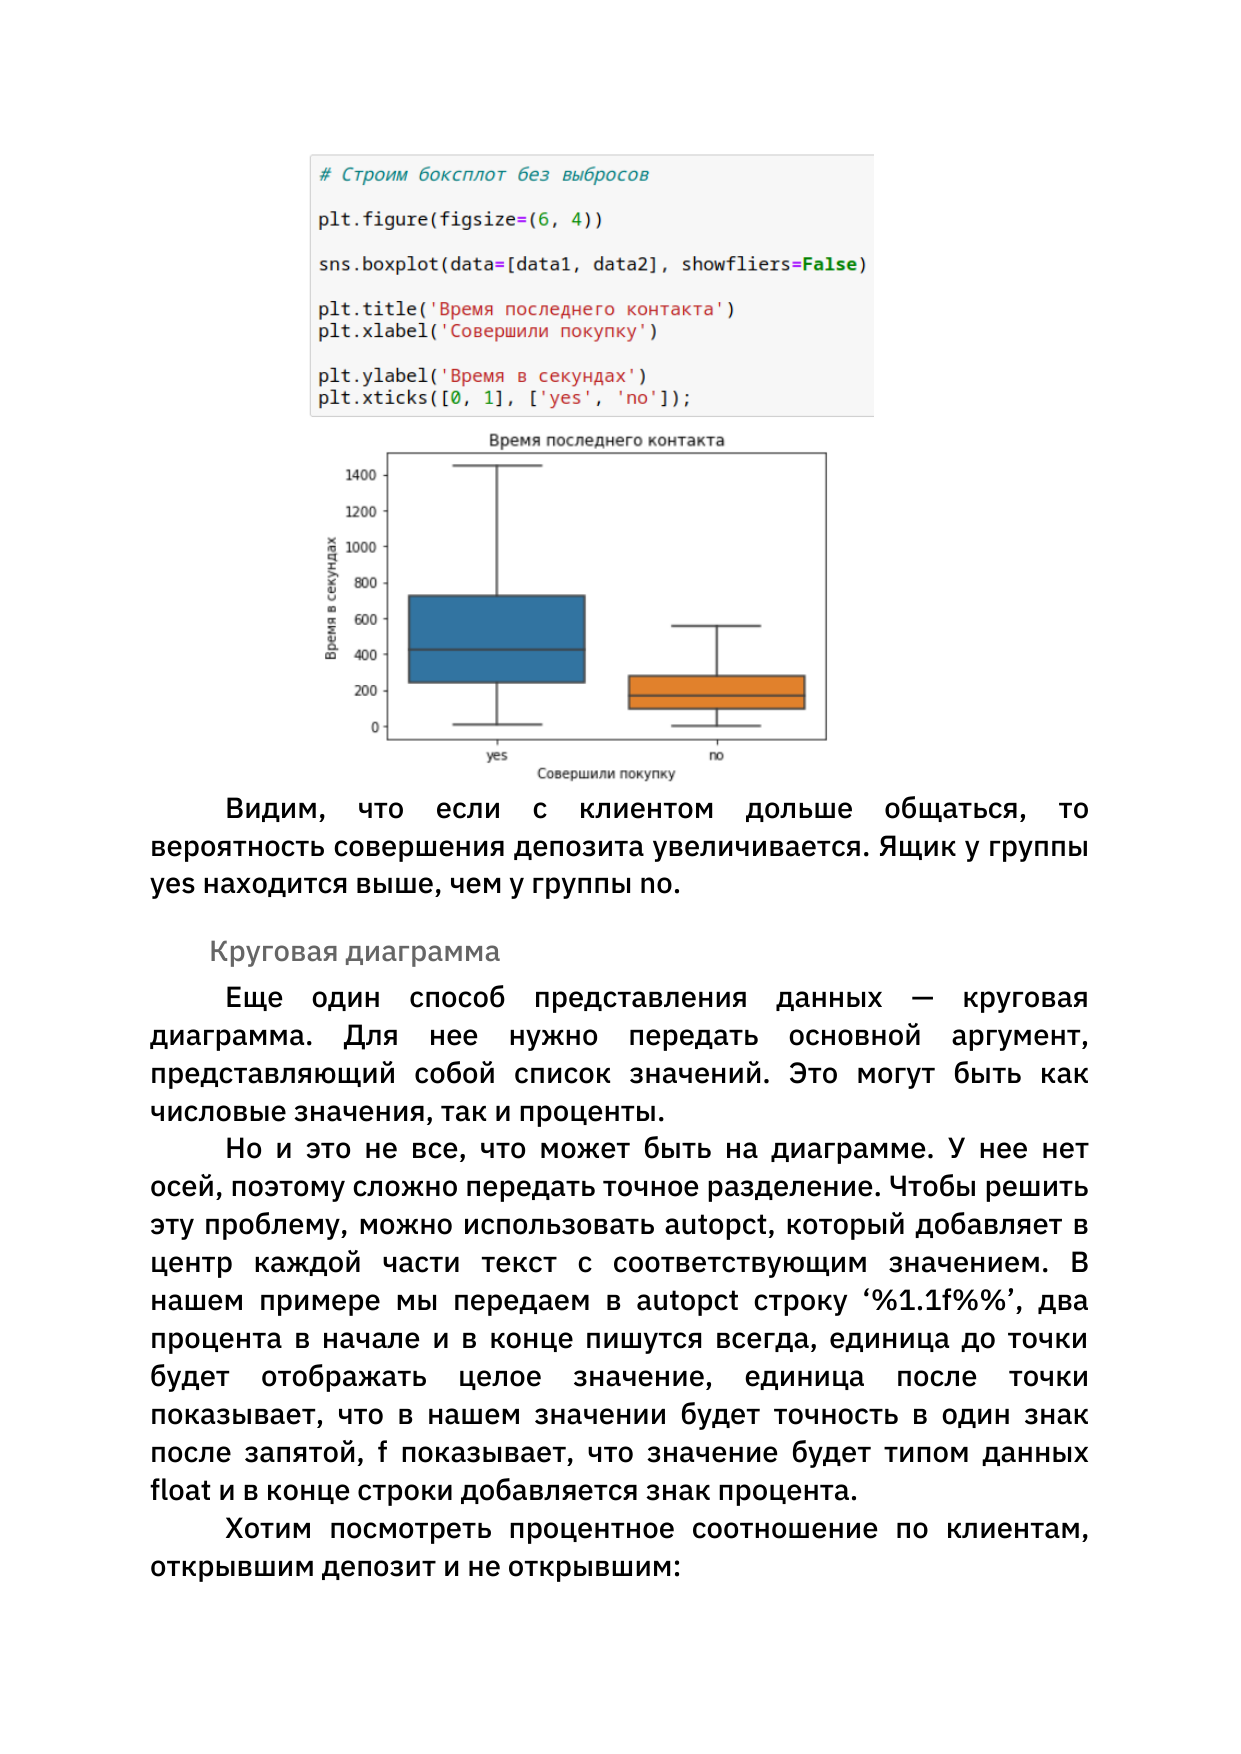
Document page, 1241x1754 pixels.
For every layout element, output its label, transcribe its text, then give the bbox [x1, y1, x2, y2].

subtitle Круговая диаграмма [150, 931, 1090, 969]
text Хотим посмотреть процентное соотношение по клиентам, открывшим депозит и не открывшим: [150, 1508, 1090, 1584]
picture [300, 150, 874, 789]
text Еще один способ представления данных — круговая диаграмма. Для нее нужно передать основной аргумент, представляющий собой список значений. Это могут быть как числовые значения, так и проценты. [150, 977, 1090, 1129]
text Но и это не все, что может быть на диаграмме. У нее нет осей, поэтому сложно передать точное разделение. Чтобы решить эту проблему, можно использовать autopct, который добавляет в центр каждой части текст с соответствующим значением. В нашем примере мы передаем в autopct строку ‘%1.1f%%’, два процента в начале и в конце пишутся всегда, единица до точки будет отображать целое значение, единица после точки показывает, что в нашем значении будет точность в один знак после запятой, f показывает, что значение будет типом данных float и в конце строки добавляется знак процента. [150, 1129, 1090, 1508]
text Видим, что если с клиентом дольше общаться, то вероятность совершения депозита увеличивается. Ящик у группы yes находится выше, чем у группы no. [150, 788, 1090, 902]
